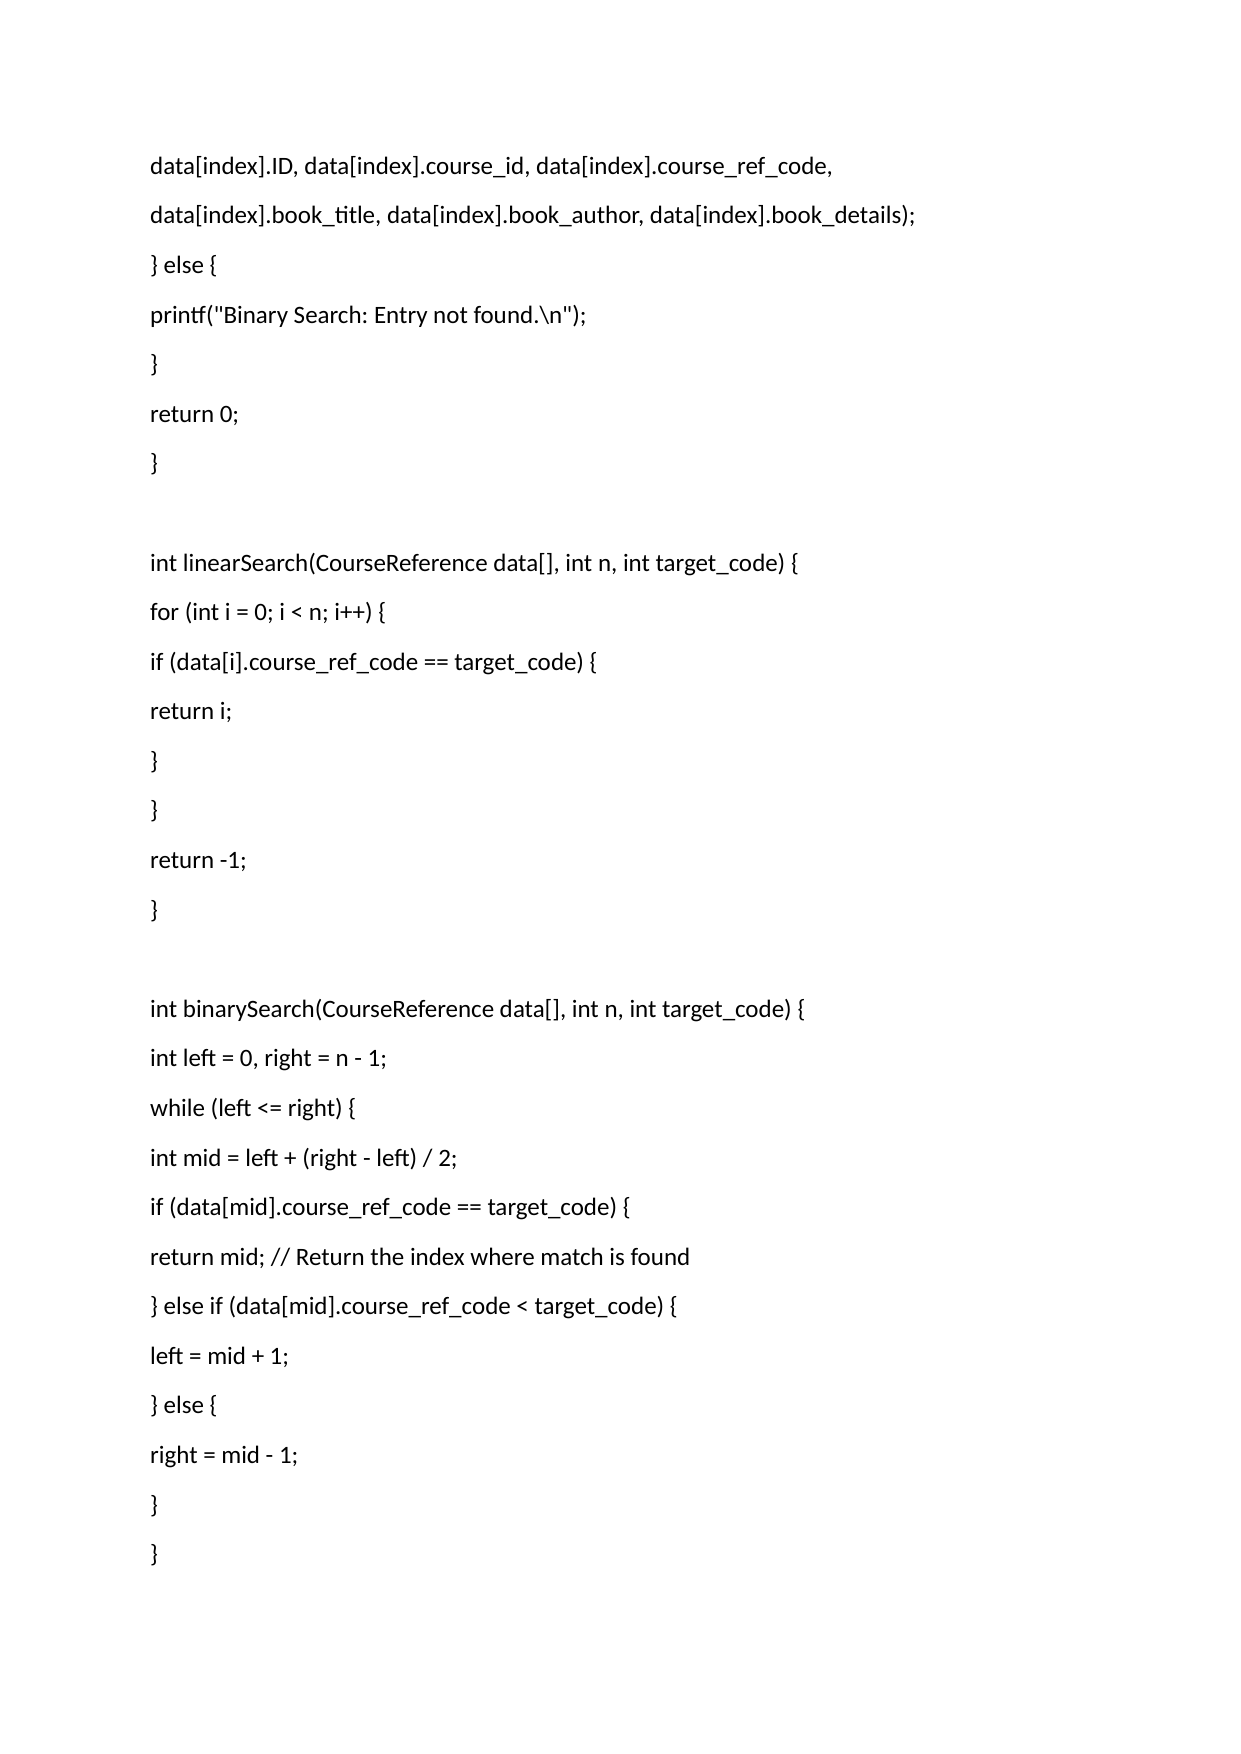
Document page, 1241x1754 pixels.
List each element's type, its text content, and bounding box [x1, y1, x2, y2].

text int left = 0, right = n - 1; [150, 1042, 1090, 1073]
text return 0; [150, 398, 1090, 428]
text int binarySearch(CourseReference data[], int n, int target_code) { [150, 993, 1090, 1023]
text while (left <= right) { [150, 1092, 1090, 1123]
text } [150, 1538, 1090, 1569]
text right = mid - 1; [150, 1439, 1090, 1470]
text for (int i = 0; i < n; i++) { [150, 596, 1090, 627]
text return -1; [150, 844, 1090, 875]
text return i; [150, 695, 1090, 726]
text left = mid + 1; [150, 1340, 1090, 1371]
text } else if (data[mid].course_ref_code < target_code) { [150, 1290, 1090, 1321]
text if (data[i].course_ref_code == target_code) { [150, 646, 1090, 676]
text int linearSearch(CourseReference data[], int n, int target_code) { [150, 547, 1090, 577]
text } else { [150, 249, 1090, 280]
text if (data[mid].course_ref_code == target_code) { [150, 1191, 1090, 1222]
text } [150, 794, 1090, 825]
text } [150, 894, 1090, 924]
text data[index].book_title, data[index].book_author, data[index].book_details); [150, 199, 1090, 230]
text int mid = left + (right - left) / 2; [150, 1142, 1090, 1172]
text } [150, 447, 1090, 478]
text } else { [150, 1389, 1090, 1420]
text } [150, 745, 1090, 776]
text } [150, 1489, 1090, 1519]
text } [150, 348, 1090, 379]
text return mid; // Return the index where match is found [150, 1241, 1090, 1271]
text printf("Binary Search: Entry not found.\n"); [150, 299, 1090, 329]
text data[index].ID, data[index].course_id, data[index].course_ref_code, [150, 150, 1090, 181]
